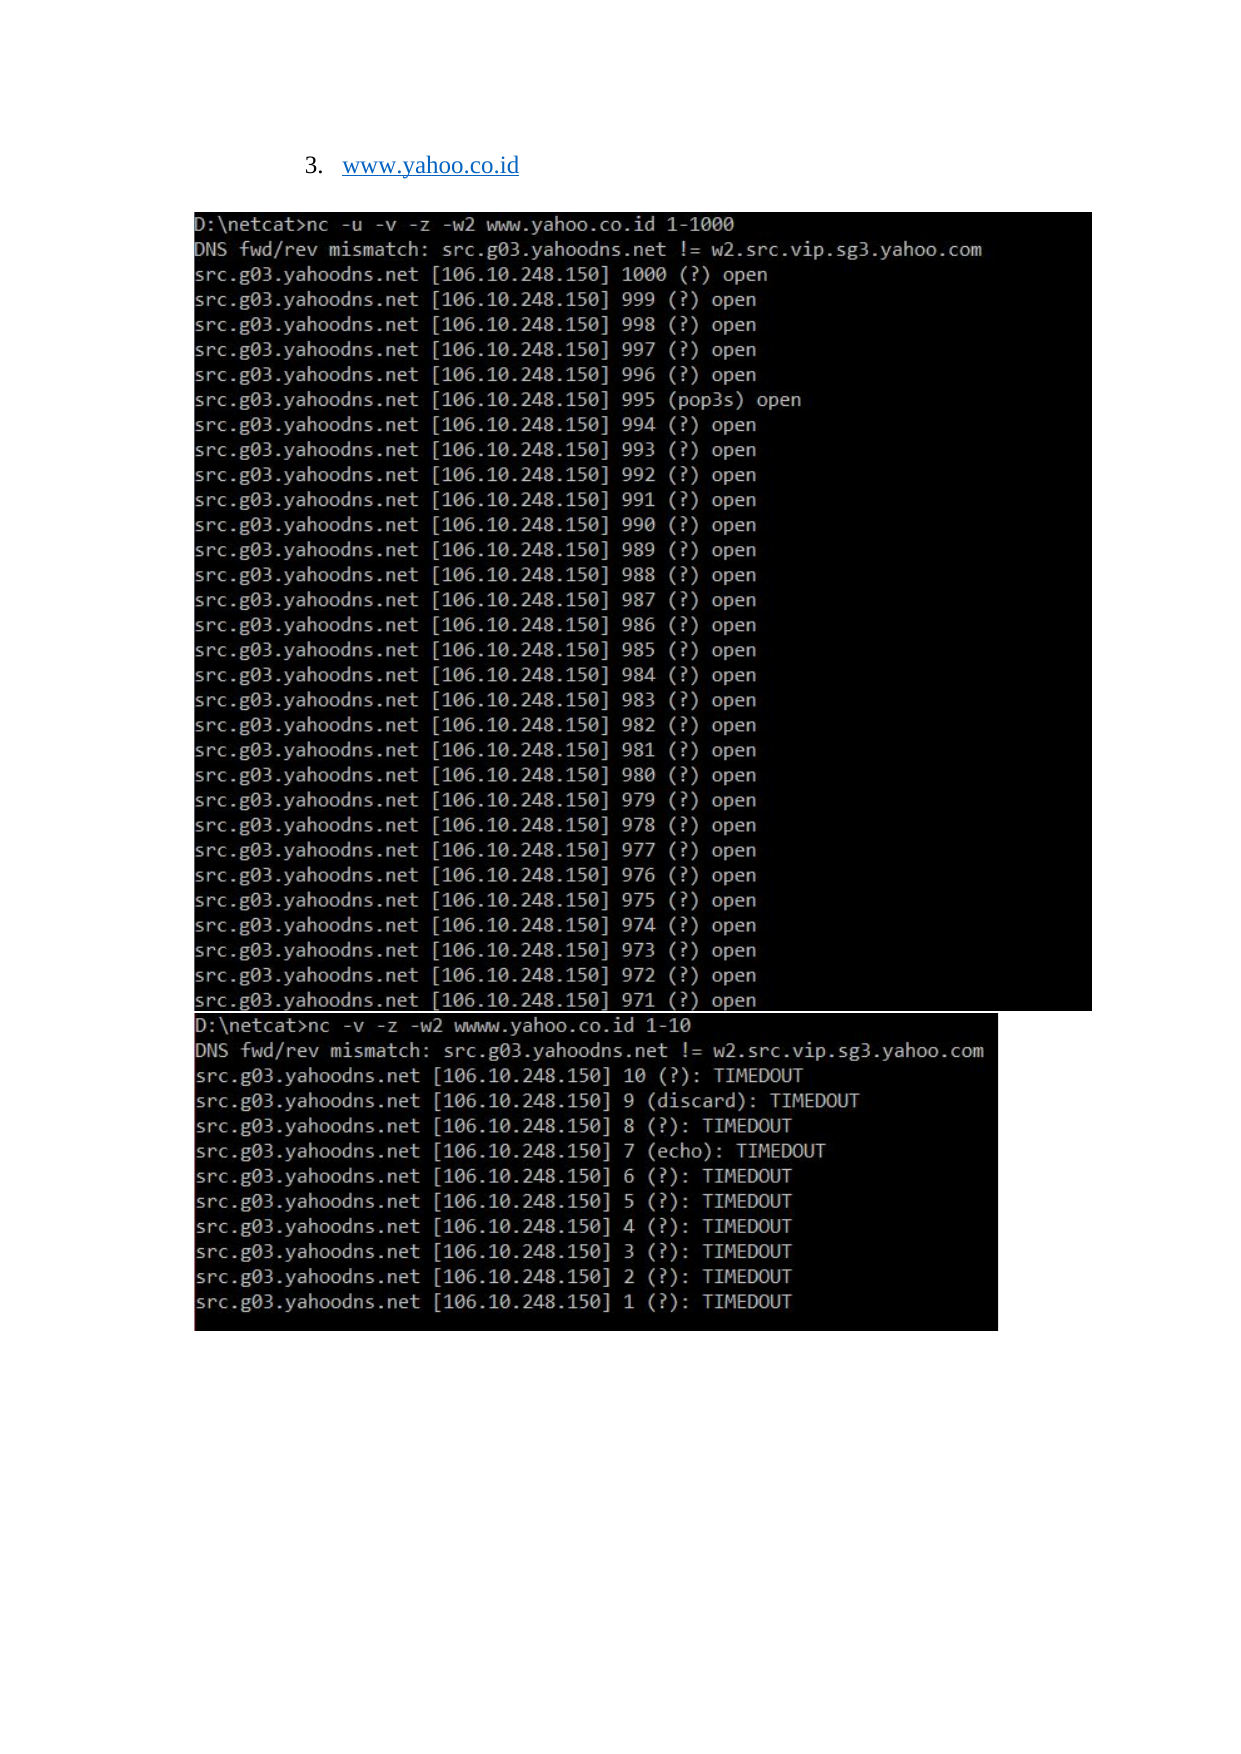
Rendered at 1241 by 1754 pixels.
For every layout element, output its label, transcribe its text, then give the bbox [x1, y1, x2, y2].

picture [194, 1013, 999, 1331]
picture [194, 212, 1092, 1011]
list www.yahoo.co.id [304, 150, 1090, 179]
